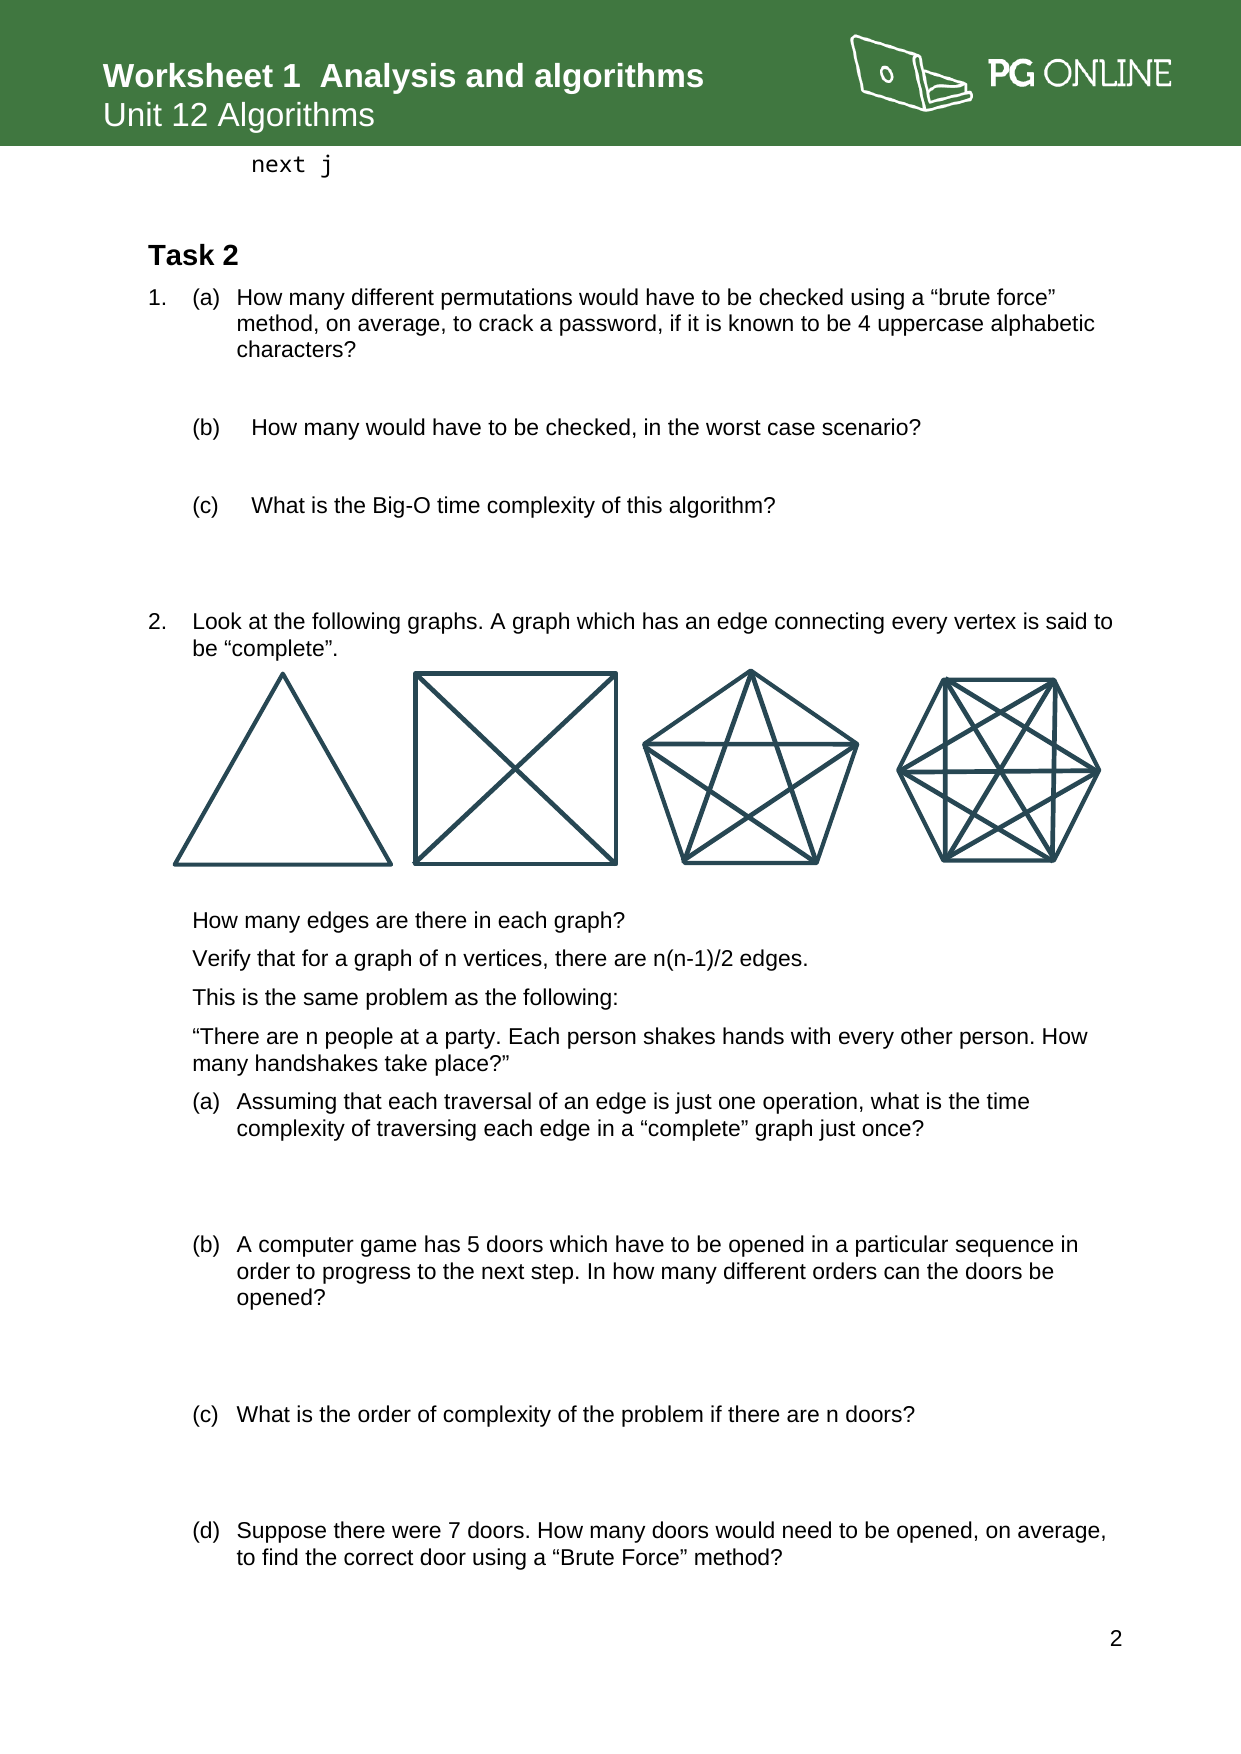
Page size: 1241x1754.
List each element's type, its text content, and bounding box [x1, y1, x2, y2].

text How many edges are there in each graph? [148, 907, 1122, 933]
text (d) Suppose there were 7 doors. How many doors would need to be opened, on average, to find the correct door using a “Brute Force” method? [148, 1517, 1122, 1570]
text Verify that for a graph of n vertices, there are n(n-1)/2 edges. [148, 945, 1122, 972]
text 2. Look at the following graphs. A graph which has an edge connecting every vertex is said to be “complete”. [148, 608, 1122, 661]
text next j [148, 148, 1122, 179]
text “There are n people at a party. Each person shakes hands with every other person. How many handshakes take place?” [148, 1023, 1122, 1076]
text Task 2 [148, 237, 1122, 271]
text (c) What is the Big-O time complexity of this algorithm? [148, 492, 1122, 518]
text This is the same problem as the following: [148, 984, 1122, 1011]
text 1. (a) How many different permutations would have to be checked using a “brute force” method, on average, to crack a password, if it is known to be 4 uppercase alphabetic characters? [148, 283, 1122, 363]
picture [850, 34, 1172, 112]
text (c) What is the order of complexity of the problem if there are n doors? [148, 1401, 1122, 1427]
text (b) How many would have to be checked, in the worst case scenario? [148, 414, 1122, 440]
text (a) Assuming that each traversal of an edge is just one operation, what is the time complexity of traversing each edge in a “complete” graph just once? [148, 1088, 1122, 1141]
